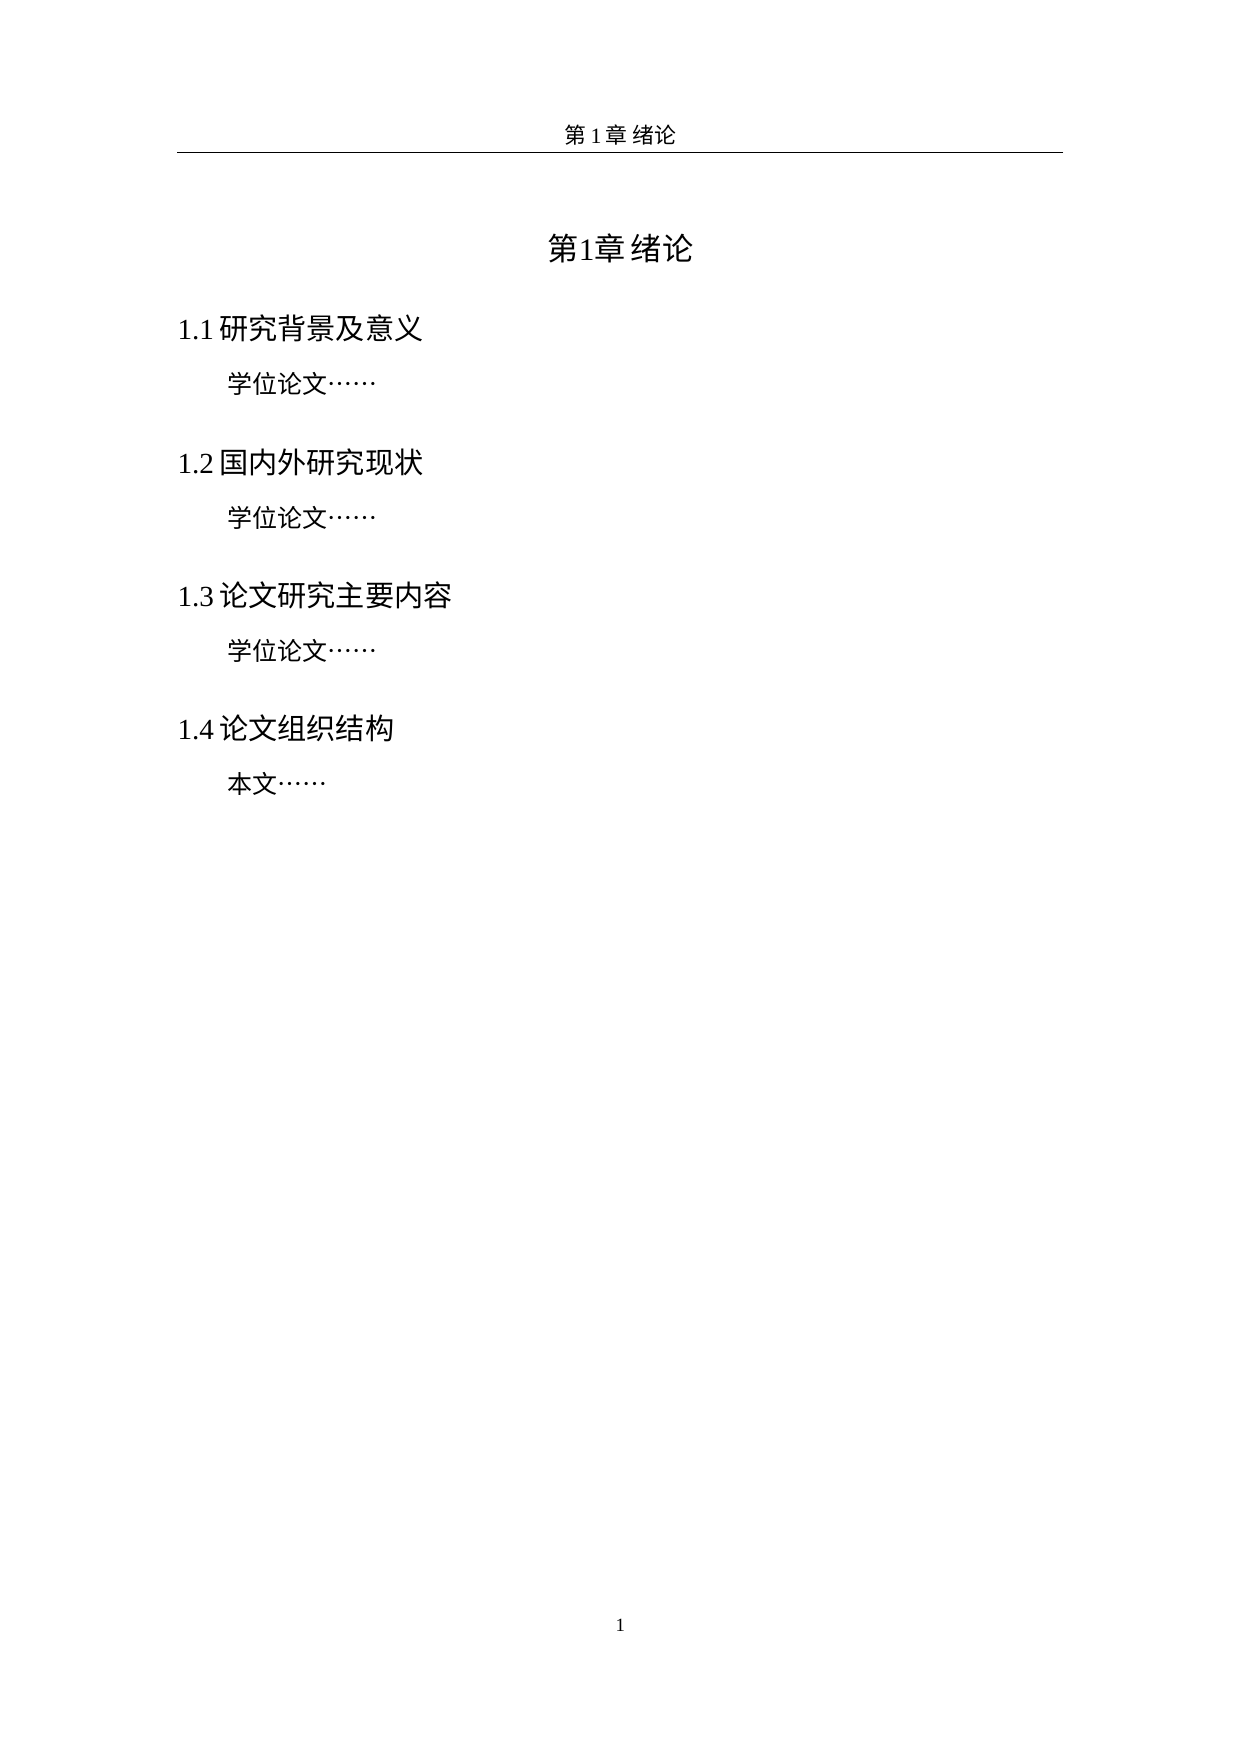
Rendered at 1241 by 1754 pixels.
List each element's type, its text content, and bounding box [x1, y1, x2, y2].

text 学位论文…… [177, 361, 1063, 402]
subtitle 论文组织结构 [177, 706, 1063, 748]
text 学位论文…… [177, 494, 1063, 536]
subtitle 研究背景及意义 [177, 306, 1063, 348]
subtitle 国内外研究现状 [177, 440, 1063, 481]
subtitle 论文研究主要内容 [177, 573, 1063, 615]
text 学位论文…… [177, 627, 1063, 669]
text 绪论 [177, 227, 1063, 269]
text 本文…… [177, 761, 1063, 802]
